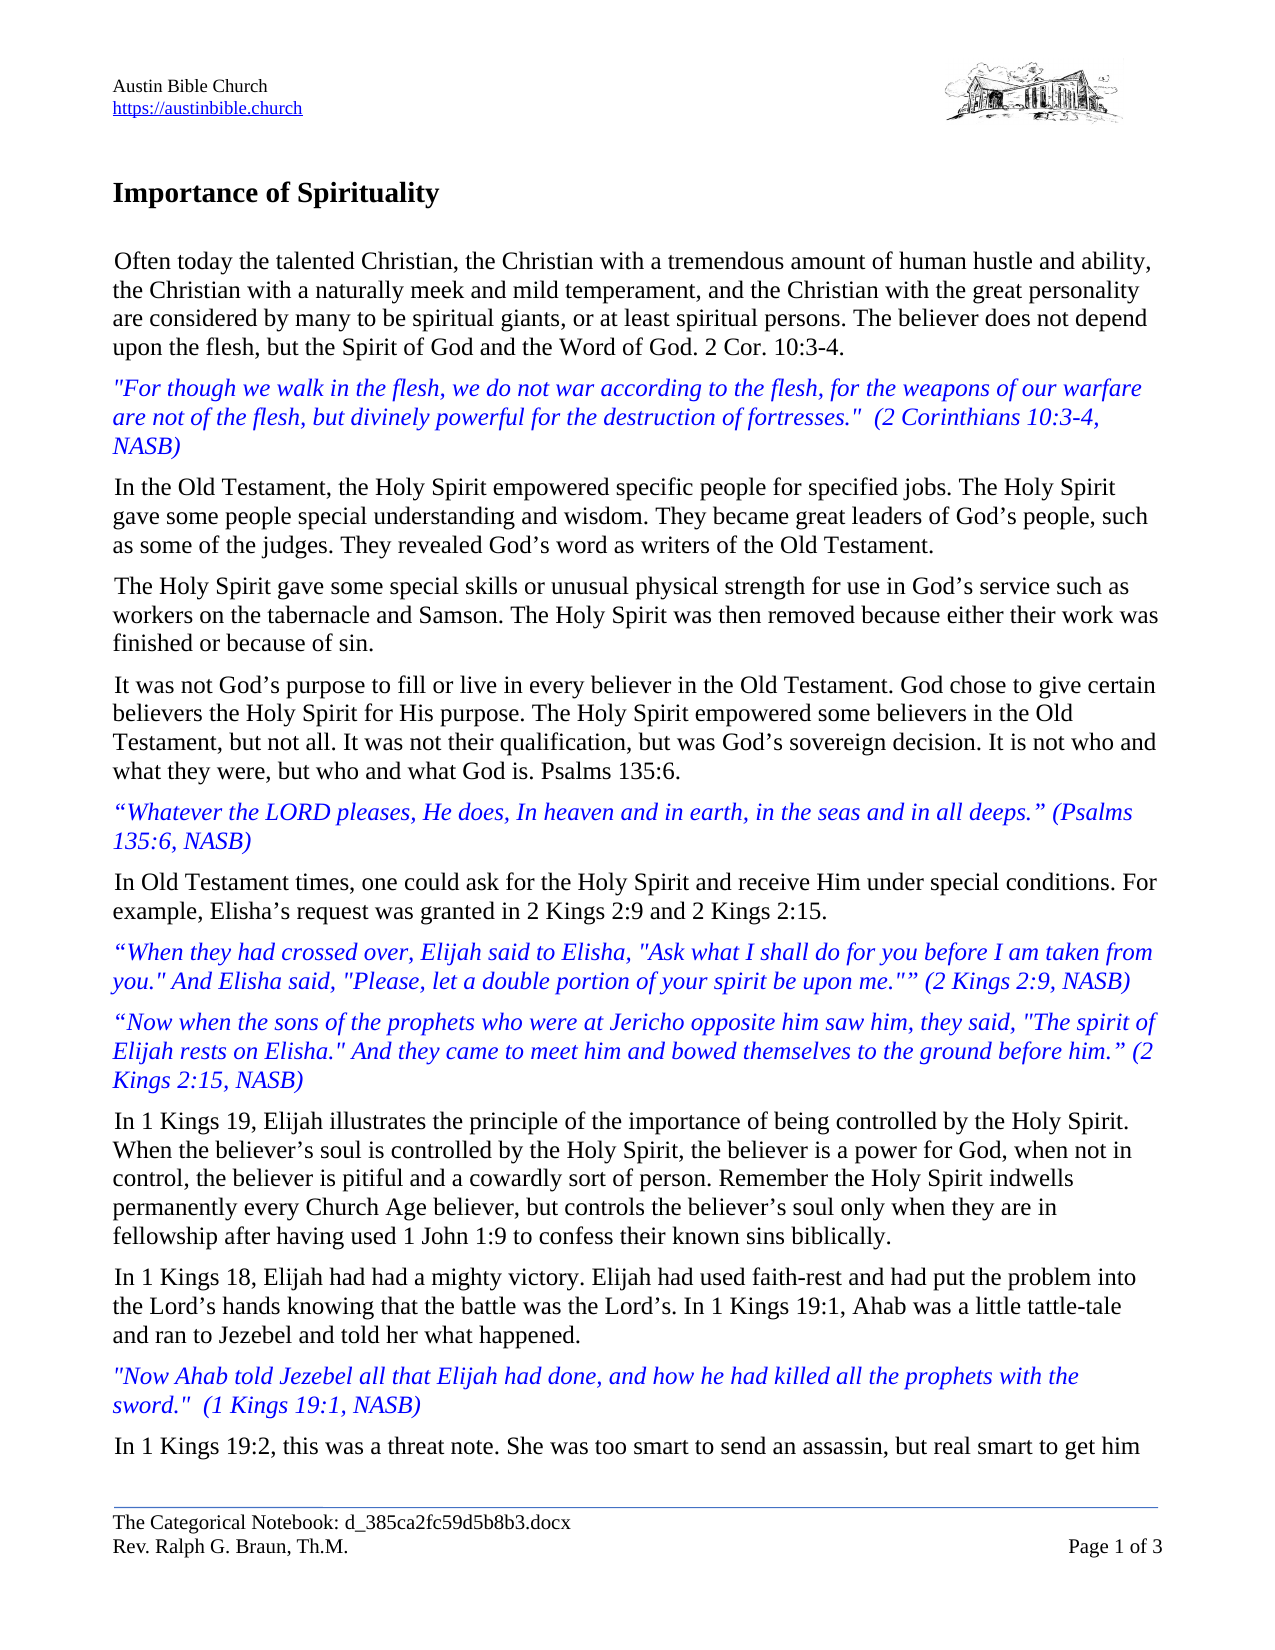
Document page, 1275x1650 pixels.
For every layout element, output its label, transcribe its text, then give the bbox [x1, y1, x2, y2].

text It was not God’s purpose to fill or live in every believer in the Old Testament. God chose to give certain believers the Holy Spirit for His purpose. The Holy Spirit empowered some believers in the Old Testament, but not all. It was not their qualification, but was God’s sovereign decision. It is not who and what they were, but who and what God is. Psalms 135:6. [112, 670, 1162, 785]
text “When they had crossed over, Elijah said to Elisha, "Ask what I shall do for you before I am taken from you." And Elisha said, "Please, let a double portion of your spirit be upon me."” (2 Kings 2:9, NASB) [112, 937, 1162, 995]
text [112, 1431, 1162, 1460]
text "Now Ahab told Jezebel all that Elijah had done, and how he had killed all the prophets with the sword." (1 Kings 19:1, NASB) [112, 1361, 1162, 1418]
text “Whatever the LORD pleases, He does, In heaven and in earth, in the seas and in all deeps.” (Psalms 135:6, NASB) [112, 797, 1162, 855]
text In the Old Testament, the Holy Spirit empowered specific people for specified jobs. The Holy Spirit gave some people special understanding and wisdom. They became great leaders of God’s people, such as some of the judges. They revealed God’s word as writers of the Old Testament. [112, 472, 1162, 558]
text Often today the talented Christian, the Christian with a tremendous amount of human hustle and ability, the Christian with a naturally meek and mild temperament, and the Christian with the great personality are considered by many to be spiritual giants, or at least spiritual persons. The believer does not depend upon the flesh, but the Spirit of God and the Word of God. 2 Cor. 10:3-4. [112, 246, 1162, 361]
text The Holy Spirit gave some special skills or unusual physical strength for use in God’s service such as workers on the tabernacle and Samson. The Holy Spirit was then removed because either their work was finished or because of sin. [112, 571, 1162, 657]
text "For though we walk in the flesh, we do not war according to the flesh, for the weapons of our warfare are not of the flesh, but divinely powerful for the destruction of fortresses." (2 Corinthians 10:3-4, NASB) [112, 373, 1162, 460]
text In 1 Kings 19, Elijah illustrates the principle of the importance of being controlled by the Holy Spirit. When the believer’s soul is controlled by the Holy Spirit, the believer is a power for God, when not in control, the believer is pitiful and a cowardly sort of person. Remember the Holy Spirit indwells permanently every Church Age believer, but controls the believer’s soul only when they are in fellowship after having used 1 John 1:9 to confess their known sins biblically. [112, 1106, 1162, 1250]
text In 1 Kings 18, Elijah had had a mighty victory. Elijah had used faith-rest and had put the problem into the Lord’s hands knowing that the battle was the Lord’s. In 1 Kings 19:1, Ahab was a little tattle-tale and ran to Jezebel and told her what happened. [112, 1262, 1162, 1348]
subtitle Importance of Spirituality [112, 175, 1162, 208]
text “Now when the sons of the prophets who were at Jericho opposite him saw him, they said, "The spirit of Elijah rests on Elisha." And they came to meet him and bowed themselves to the ground before him.” (2 Kings 2:15, NASB) [112, 1007, 1162, 1093]
text In Old Testament times, one could ask for the Holy Spirit and receive Him under special conditions. For example, Elisha’s request was granted in 2 Kings 2:9 and 2 Kings 2:15. [112, 867, 1162, 925]
picture [944, 58, 1124, 125]
